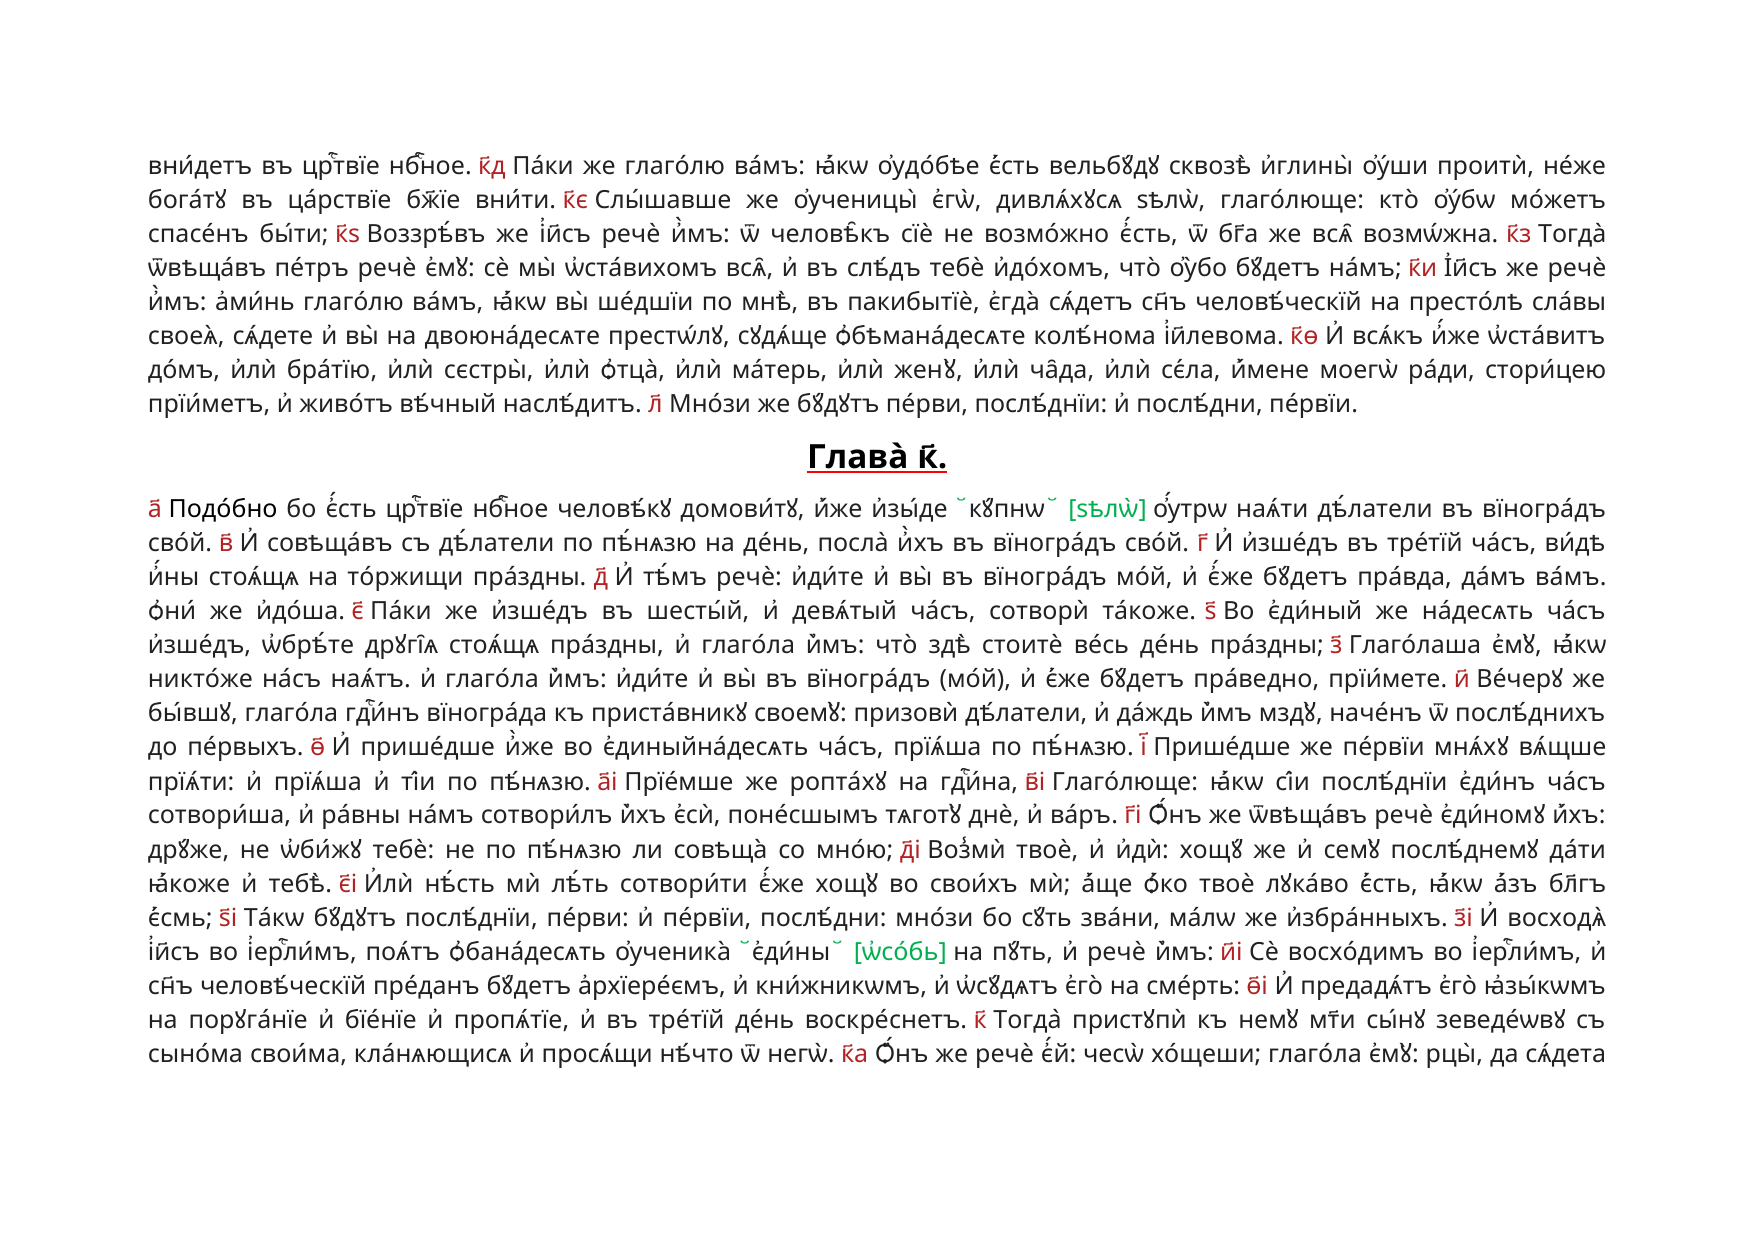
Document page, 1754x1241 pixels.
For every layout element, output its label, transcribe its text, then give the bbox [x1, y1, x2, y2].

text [148, 148, 1606, 420]
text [148, 491, 1606, 1070]
text Глава̀ к҃. [148, 433, 1606, 478]
